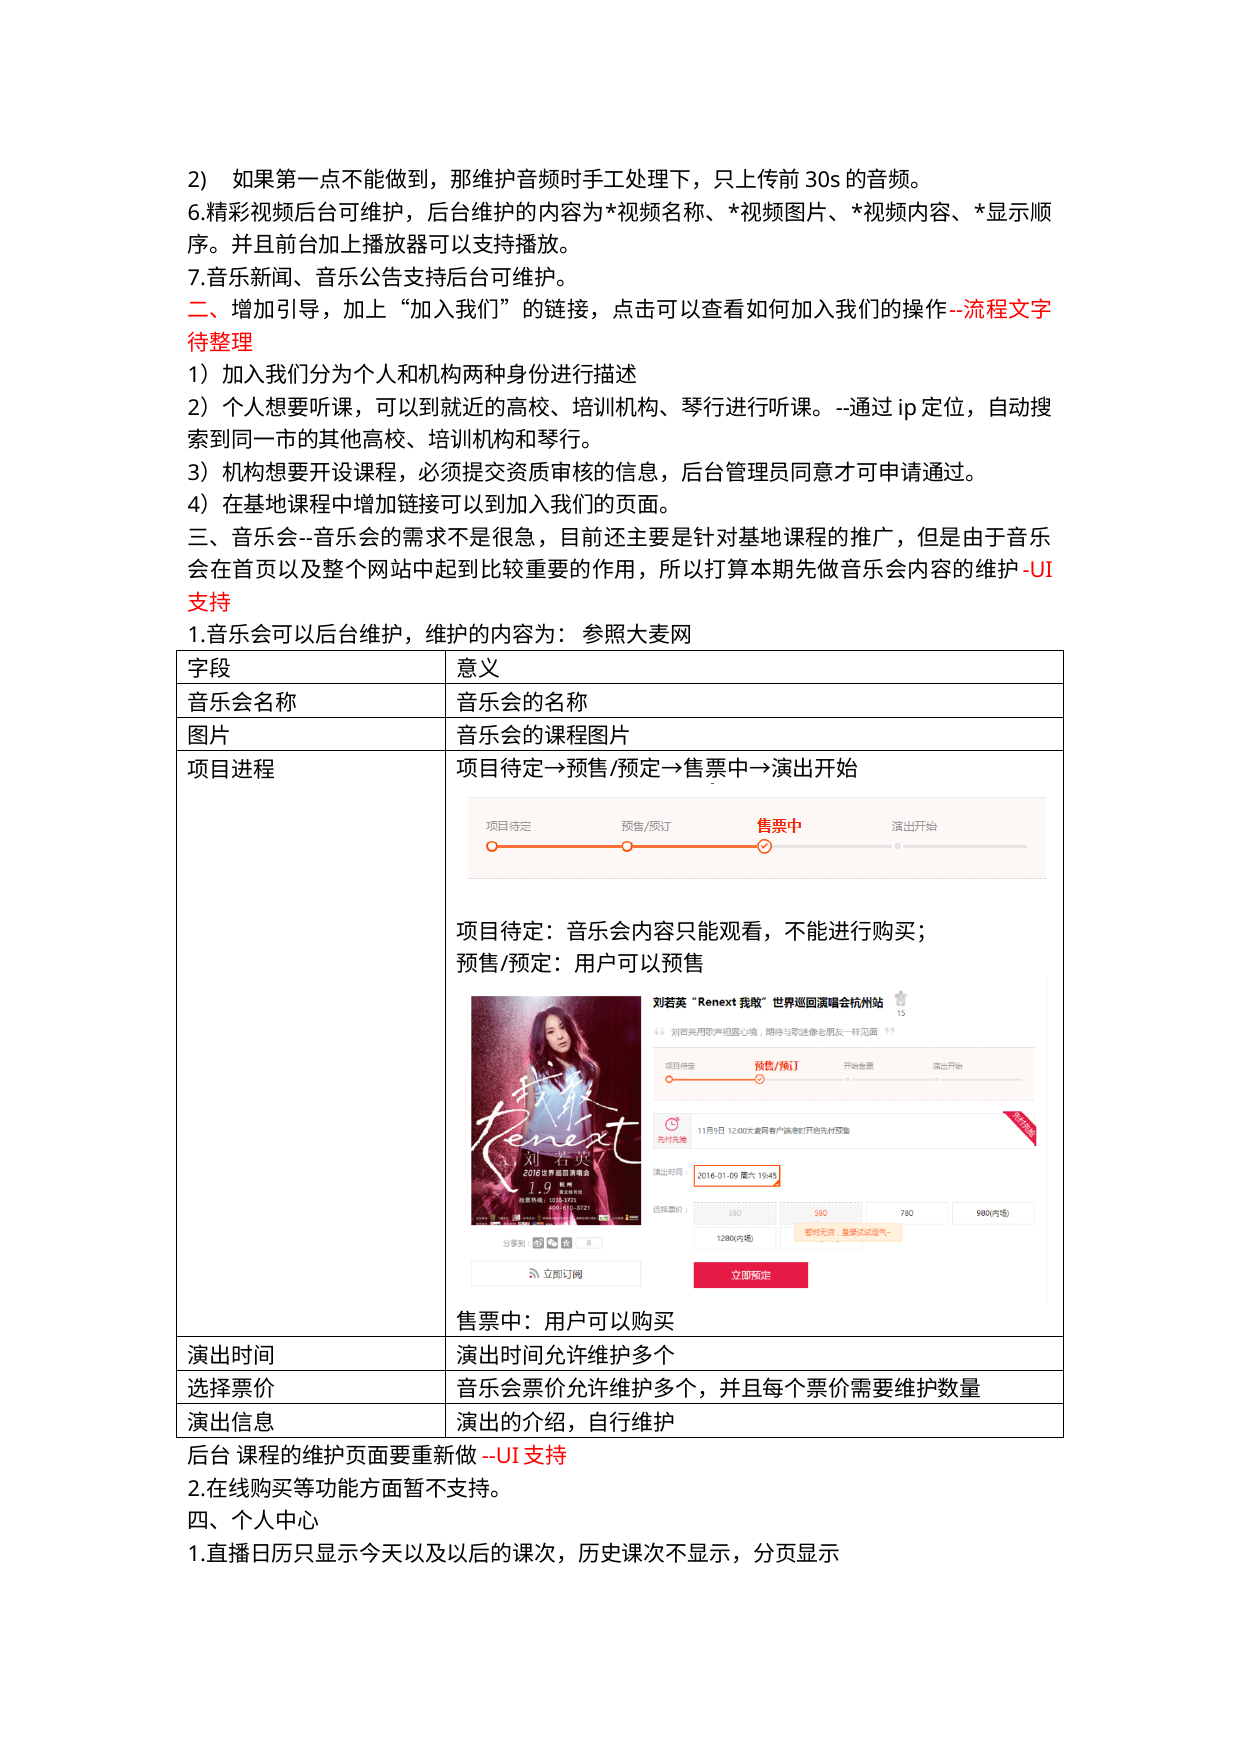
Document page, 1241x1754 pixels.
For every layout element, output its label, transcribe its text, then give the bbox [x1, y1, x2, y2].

table_cell 音乐会票价允许维护多个，并且每个票价需要维护数量 [446, 1371, 1063, 1403]
table_cell 项目待定→预售/预定→售票中→演出开始 项目待定：音乐会内容只能观看，不能进行购买； 预售/预定：用户可以预售 售票中：用户可以购买 [446, 751, 1063, 1336]
table_header 字段 [177, 651, 445, 683]
list 精彩视频后台可维护，后台维护的内容为*视频名称、*视频图片、*视频内容、*显示顺序。并且前台加上播放器可以支持播放。 [187, 194, 1053, 259]
list 增加引导，加上“加入我们”的链接，点击可以查看如何加入我们的操作--流程文字待整理 [187, 292, 1053, 357]
list 个人中心 [187, 1503, 1053, 1535]
table_cell 演出信息 [177, 1404, 445, 1437]
list 音乐会--音乐会的需求不是很急，目前还主要是针对基地课程的推广，但是由于音乐会在首页以及整个网站中起到比较重要的作用，所以打算本期先做音乐会内容的维护-UI支持 [187, 519, 1053, 617]
table_cell 演出时间允许维护多个 [446, 1337, 1063, 1370]
table_cell 图片 [177, 718, 445, 750]
text 后台 课程的维护页面要重新做 --UI支持 [187, 1438, 1053, 1470]
table_cell 项目进程 [177, 751, 445, 1336]
table_cell 音乐会的课程图片 [446, 718, 1063, 750]
list 直播日历只显示今天以及以后的课次，历史课次不显示，分页显示 [187, 1535, 1053, 1568]
list 音乐会可以后台维护，维护的内容为： 参照大麦网 [187, 617, 1053, 649]
list 如果第一点不能做到，那维护音频时手工处理下，只上传前30s的音频。 [187, 162, 1053, 194]
list 个人想要听课，可以到就近的高校、培训机构、琴行进行听课。--通过ip定位，自动搜索到同一市的其他高校、培训机构和琴行。 [187, 389, 1053, 454]
table_cell 音乐会名称 [177, 684, 445, 717]
table_cell 演出时间 [177, 1337, 445, 1370]
table_header 意义 [446, 651, 1063, 683]
table_cell 选择票价 [177, 1371, 445, 1403]
picture [456, 978, 1052, 1301]
list 加入我们分为个人和机构两种身份进行描述 [187, 357, 1053, 389]
table_cell 音乐会的名称 [446, 684, 1063, 717]
list 音乐新闻、音乐公告支持后台可维护。 [187, 259, 1053, 292]
picture [456, 783, 1053, 887]
list 在线购买等功能方面暂不支持。 [187, 1470, 1053, 1503]
list 在基地课程中增加链接可以到加入我们的页面。 [187, 487, 1053, 519]
list 机构想要开设课程，必须提交资质审核的信息，后台管理员同意才可申请通过。 [187, 454, 1053, 487]
table_cell 演出的介绍，自行维护 [446, 1404, 1063, 1437]
